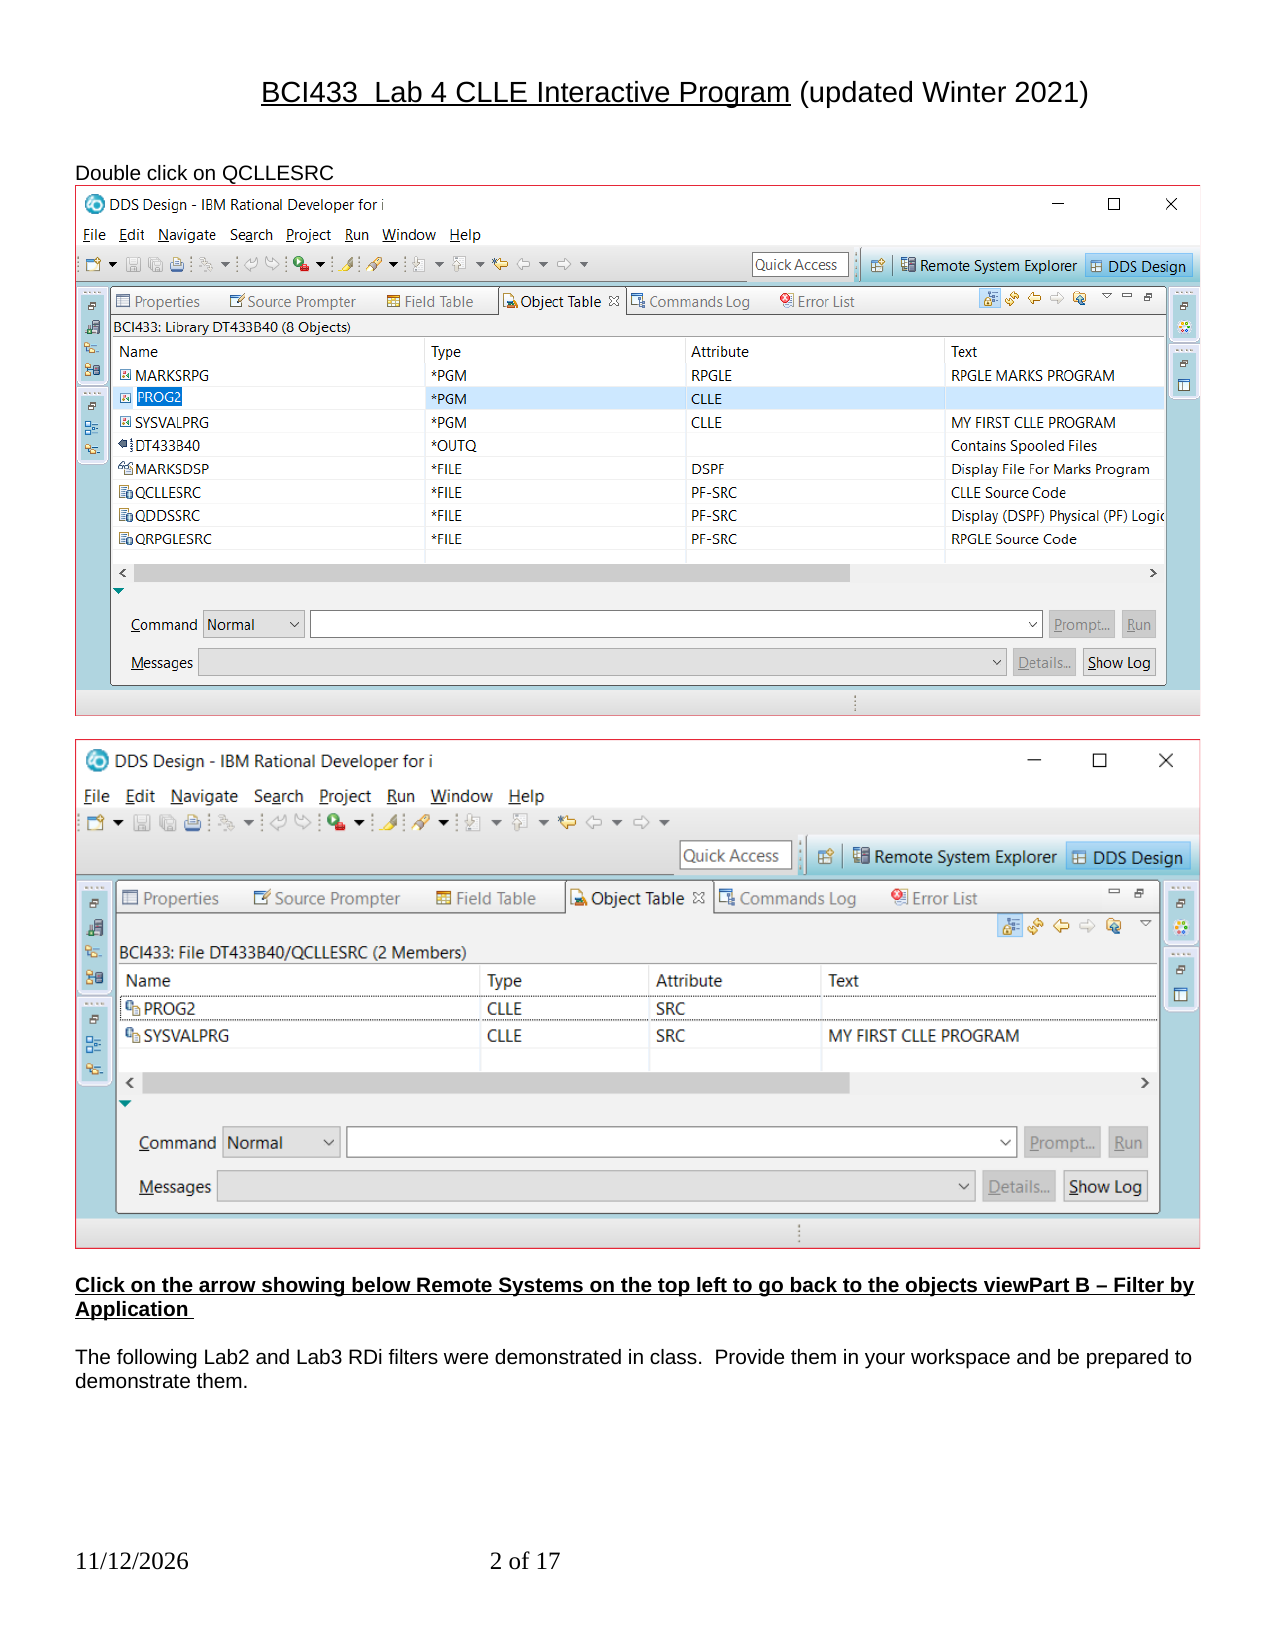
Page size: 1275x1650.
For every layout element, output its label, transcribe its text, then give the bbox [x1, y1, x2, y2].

text Click on the arrow showing below Remote Systems on the top left to go back to the objects viewPart B – Filter by Application [75, 1273, 1200, 1321]
text demonstrate them. [75, 1368, 1200, 1392]
picture [75, 739, 1200, 1249]
picture [75, 185, 1200, 716]
text Double click on QCLLESRC [75, 161, 1200, 185]
text The following Lab2 and Lab3 RDi filters were demonstrated in class. Provide them in your workspace and be prepared to [75, 1344, 1200, 1368]
